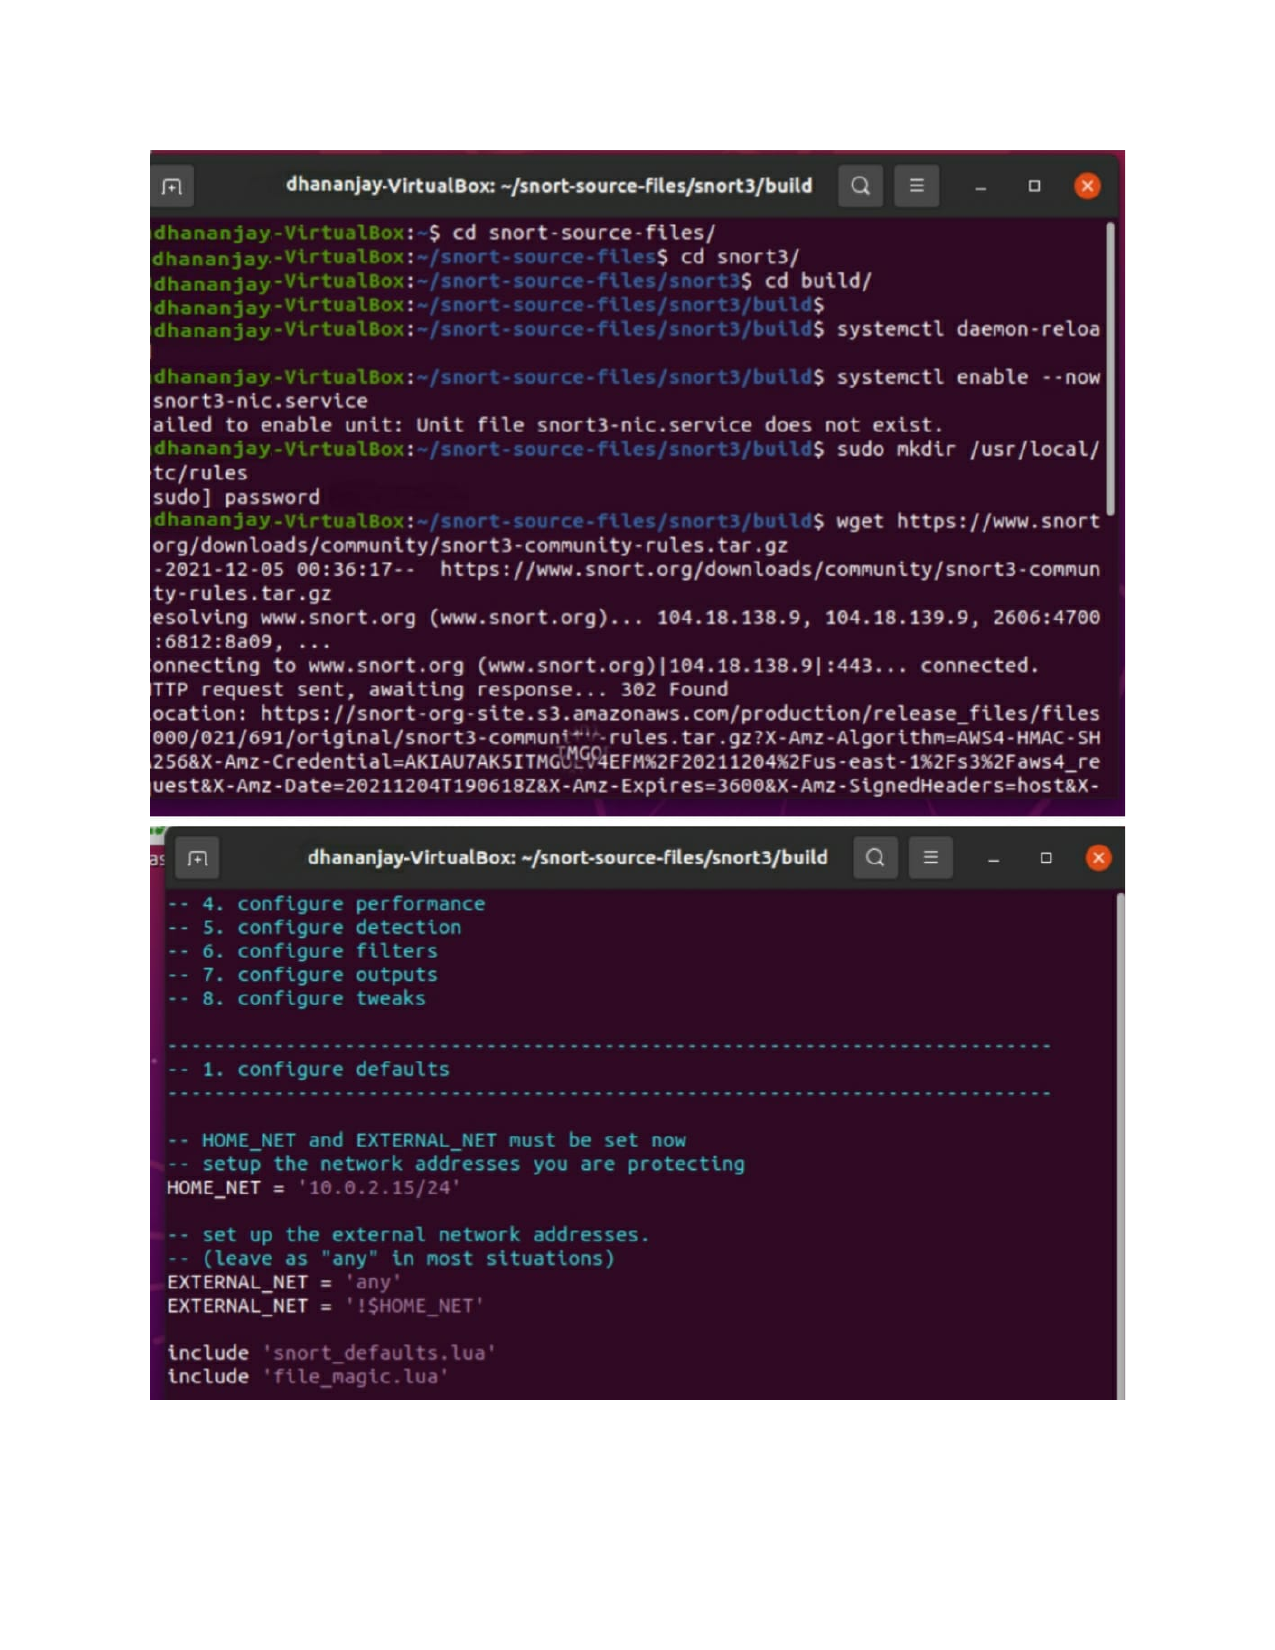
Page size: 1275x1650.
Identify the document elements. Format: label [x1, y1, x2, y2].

picture [150, 150, 1125, 1400]
